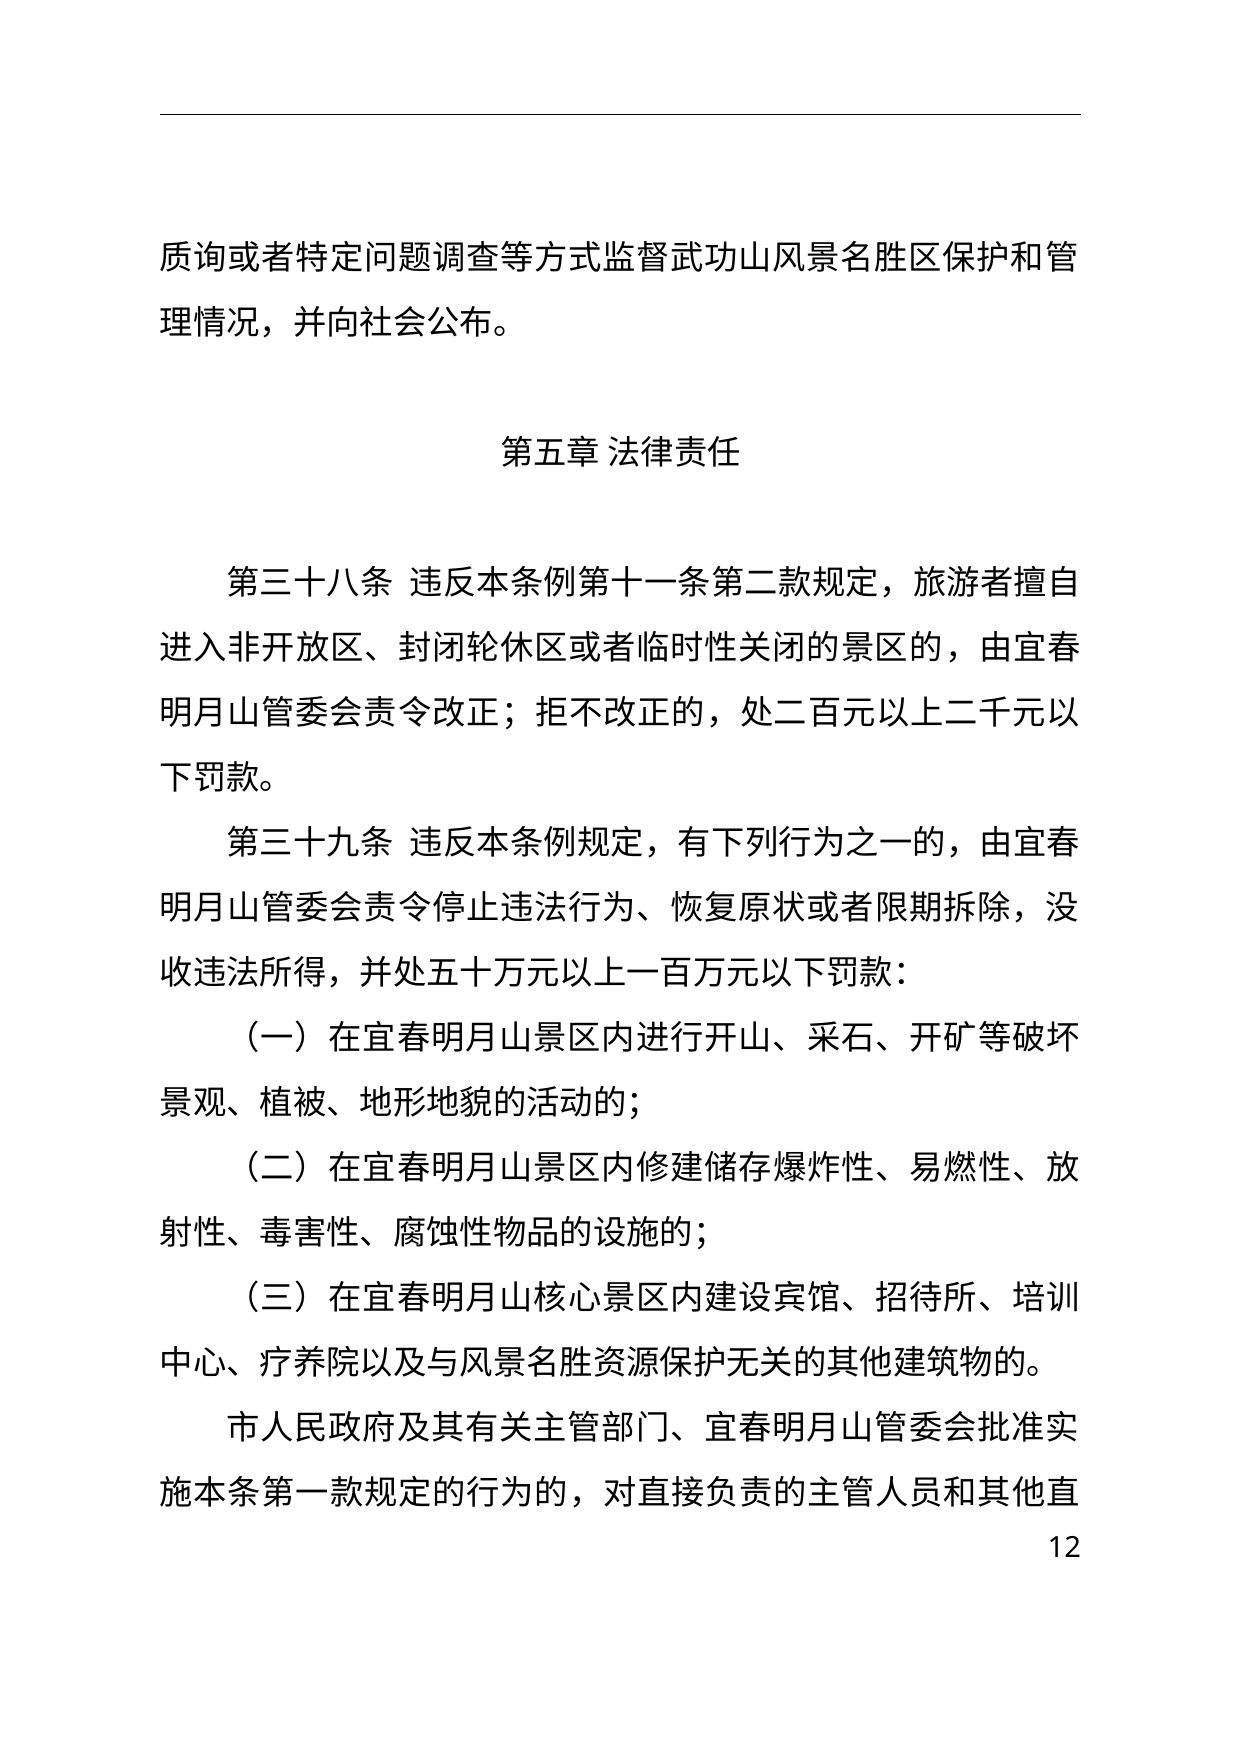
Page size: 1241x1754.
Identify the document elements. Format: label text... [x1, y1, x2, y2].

text 第三十八条 违反本条例第十一条第二款规定，旅游者擅自进入非开放区、封闭轮休区或者临时性关闭的景区的，由宜春明月山管委会责令改正；拒不改正的，处二百元以上二千元以下罚款。 [159, 547, 1081, 807]
text 第五章 法律责任 [159, 417, 1081, 482]
text （二）在宜春明月山景区内修建储存爆炸性、易燃性、放射性、毒害性、腐蚀性物品的设施的； [159, 1132, 1081, 1262]
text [159, 222, 1081, 352]
text （三）在宜春明月山核心景区内建设宾馆、招待所、培训中心、疗养院以及与风景名胜资源保护无关的其他建筑物的。 [159, 1262, 1081, 1392]
text （一）在宜春明月山景区内进行开山、采石、开矿等破坏景观、植被、地形地貌的活动的； [159, 1002, 1081, 1132]
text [159, 1392, 1081, 1522]
text 第三十九条 违反本条例规定，有下列行为之一的，由宜春明月山管委会责令停止违法行为、恢复原状或者限期拆除，没收违法所得，并处五十万元以上一百万元以下罚款： [159, 807, 1081, 1002]
